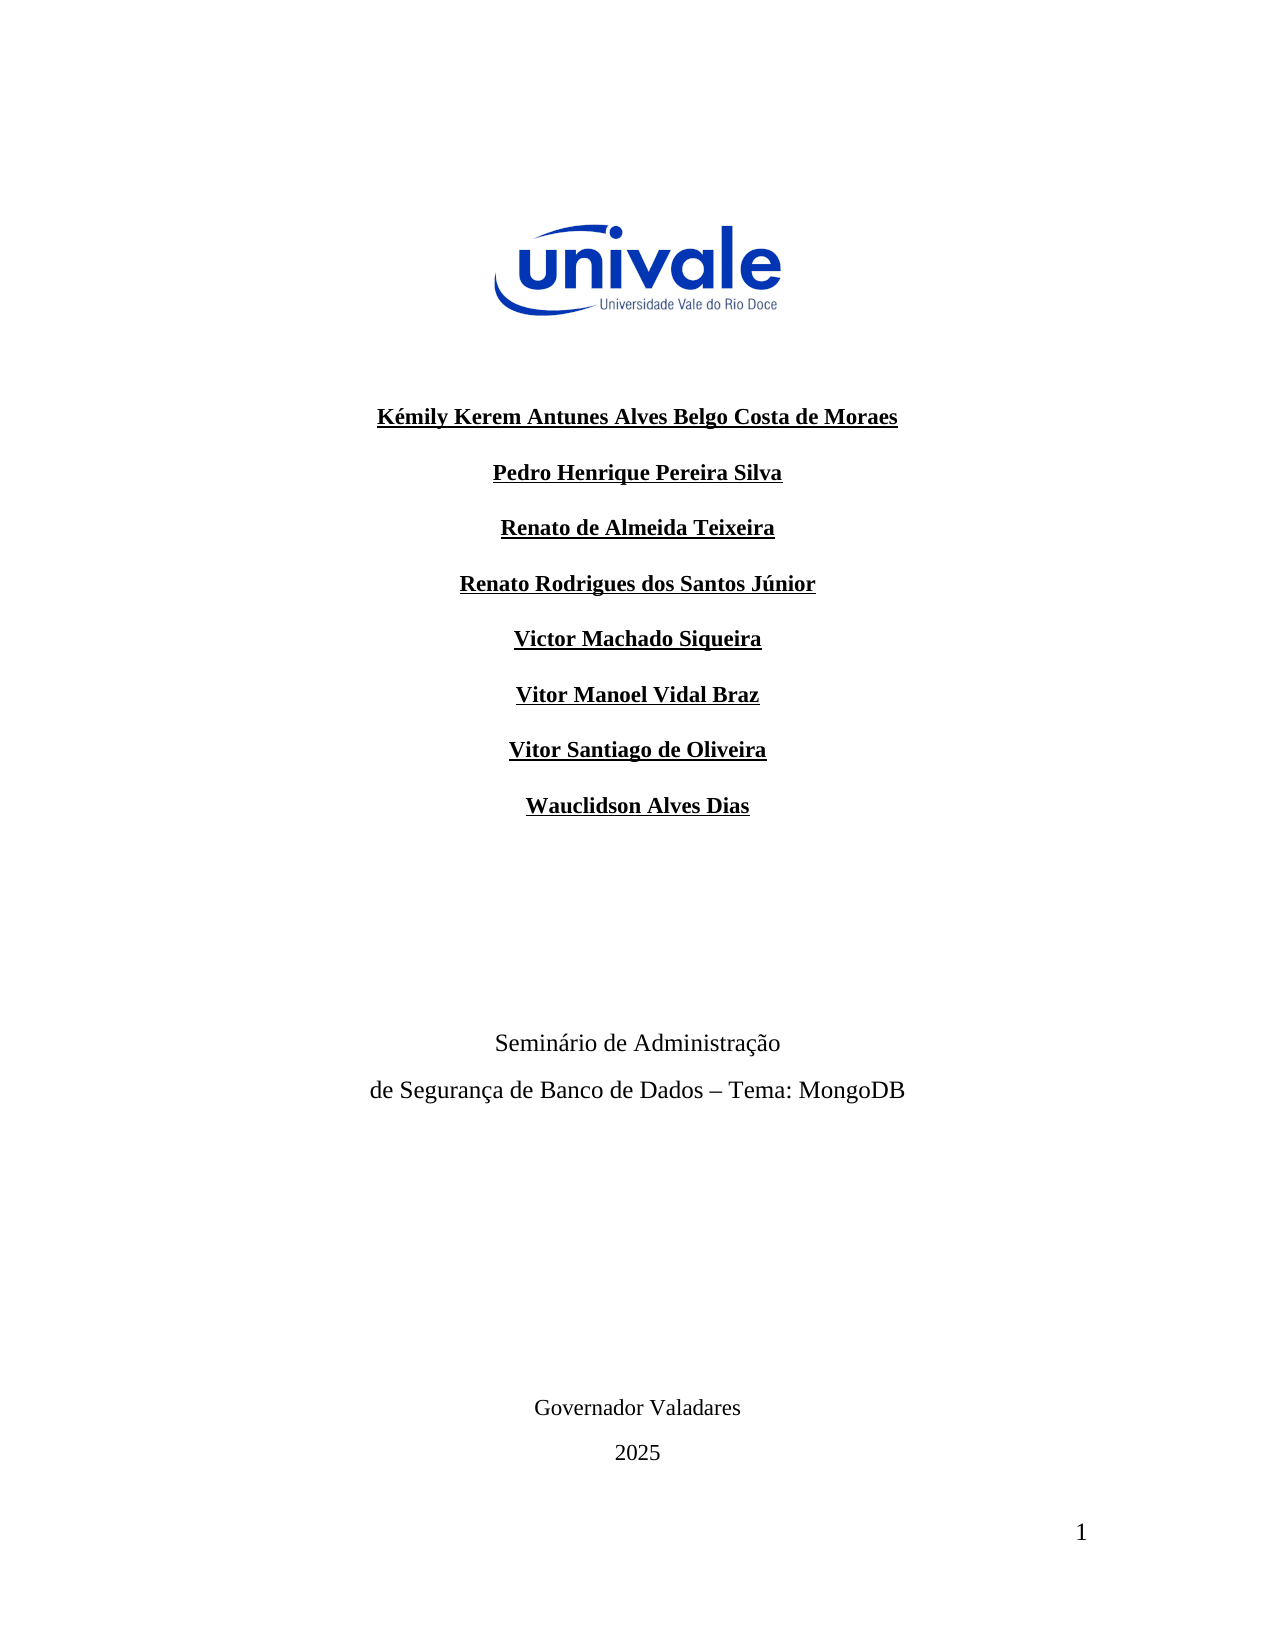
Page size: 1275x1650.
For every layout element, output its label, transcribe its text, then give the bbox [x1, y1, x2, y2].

picture [440, 150, 835, 372]
text Wauclidson Alves Dias [187, 792, 1087, 818]
text Vitor Manoel Vidal Braz [187, 681, 1087, 707]
text Renato de Almeida Teixeira [187, 514, 1087, 541]
text Kémily Kerem Antunes Alves Belgo Costa de Moraes [187, 403, 1087, 430]
text Vitor Santiago de Oliveira [187, 736, 1087, 763]
text Renato Rodrigues dos Santos Júnior [187, 570, 1087, 596]
text Seminário de Administração [187, 1028, 1087, 1057]
text de Segurança de Banco de Dados – Tema: MongoDB [187, 1076, 1087, 1104]
text Victor Machado Siqueira [187, 625, 1087, 652]
text Pedro Henrique Pereira Silva [187, 459, 1087, 485]
text 2025 [187, 1439, 1087, 1465]
text Governador Valadares [187, 1394, 1087, 1420]
